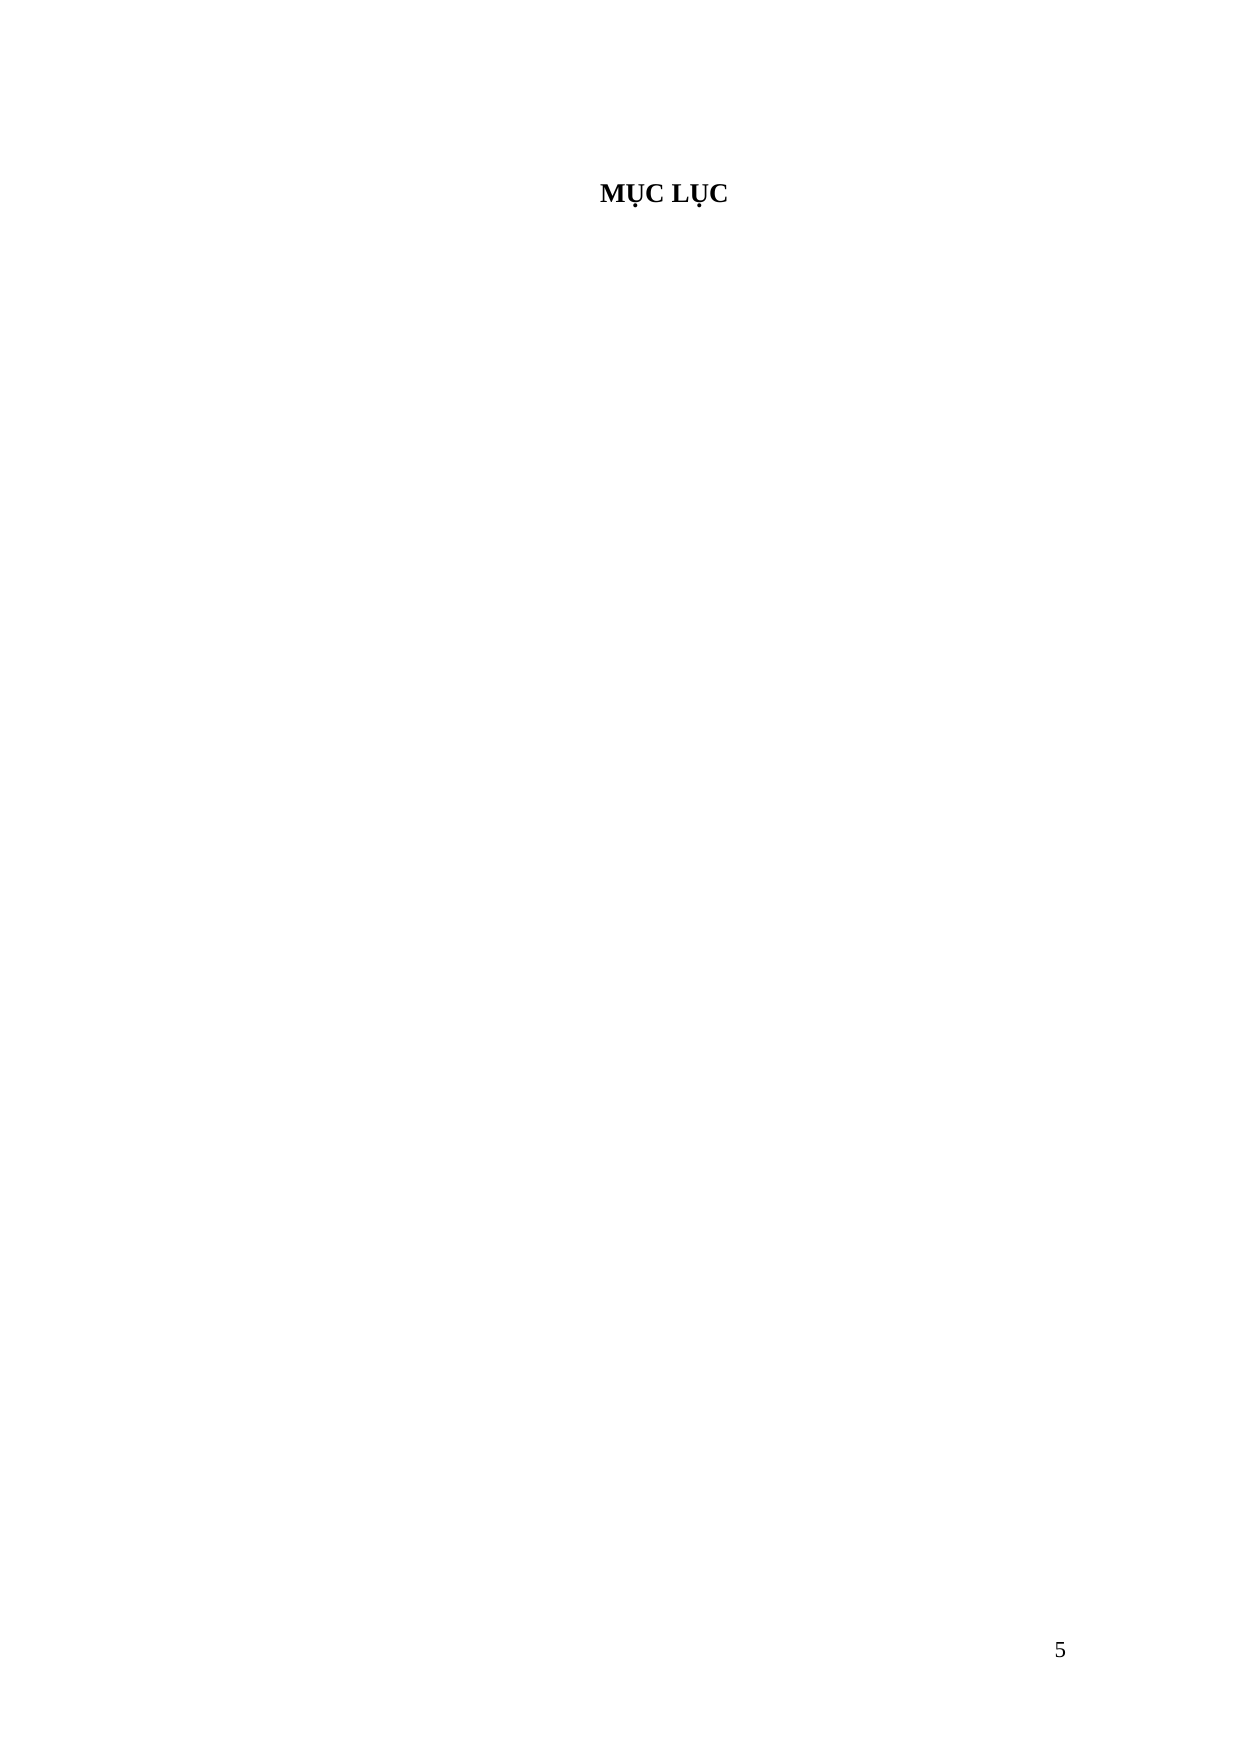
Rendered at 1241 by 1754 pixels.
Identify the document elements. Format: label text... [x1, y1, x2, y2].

text MỤC LỤC [207, 177, 1122, 208]
